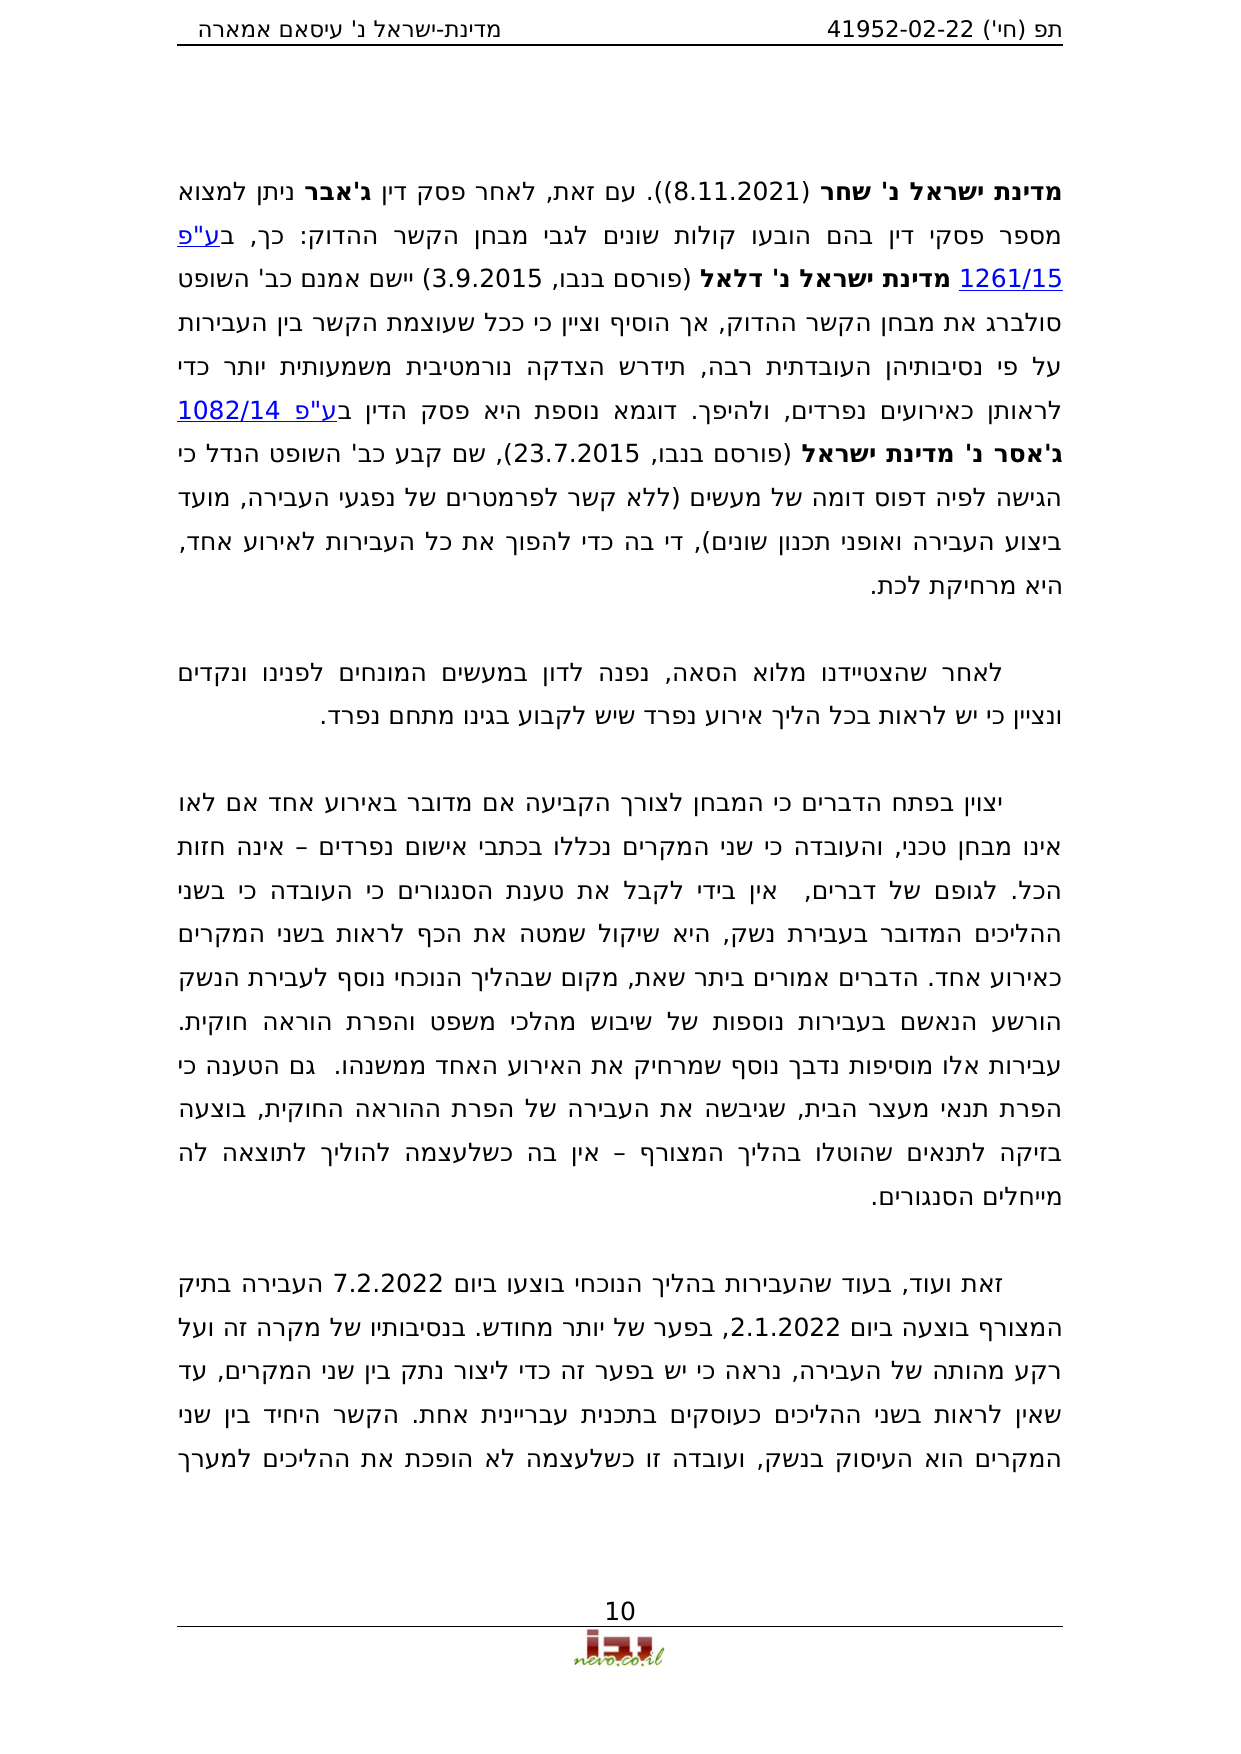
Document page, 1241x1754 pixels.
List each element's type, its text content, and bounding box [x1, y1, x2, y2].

text לאחר שהצטיידנו מלוא הסאה, נפנה לדון במעשים המונחים לפנינו ונקדים ונציין כי יש לראות בכל הליך אירוע נפרד שיש לקבוע בגינו מתחם נפרד. [177, 658, 1063, 731]
text יצוין בפתח הדברים כי המבחן לצורך הקביעה אם מדובר באירוע אחד אם לאו אינו מבחן טכני, והעובדה כי שני המקרים נכללו בכתבי אישום נפרדים – אינה חזות הכל. לגופם של דברים, אין בידי לקבל את טענת הסנגורים כי העובדה כי בשני ההליכים המדובר בעבירת נשק, היא שיקול שמטה את הכף לראות בשני המקרים כאירוע אחד. הדברים אמורים ביתר שאת, מקום שבהליך הנוכחי נוסף לעבירת הנשק הורשע הנאשם בעבירות נוספות של שיבוש מהלכי משפט והפרת הוראה חוקית. עבירות אלו מוסיפות נדבך נוסף שמרחיק את האירוע האחד ממשנהו. גם הטענה כי הפרת תנאי מעצר הבית, שגיבשה את העבירה של הפרת ההוראה החוקית, בוצעה בזיקה לתנאים שהוטלו בהליך המצורף – אין בה כשלעצמה להוליך לתוצאה לה מייחלים הסנגורים. [177, 788, 1063, 1211]
picture [574, 1629, 666, 1667]
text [177, 1269, 1063, 1473]
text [177, 177, 1063, 600]
